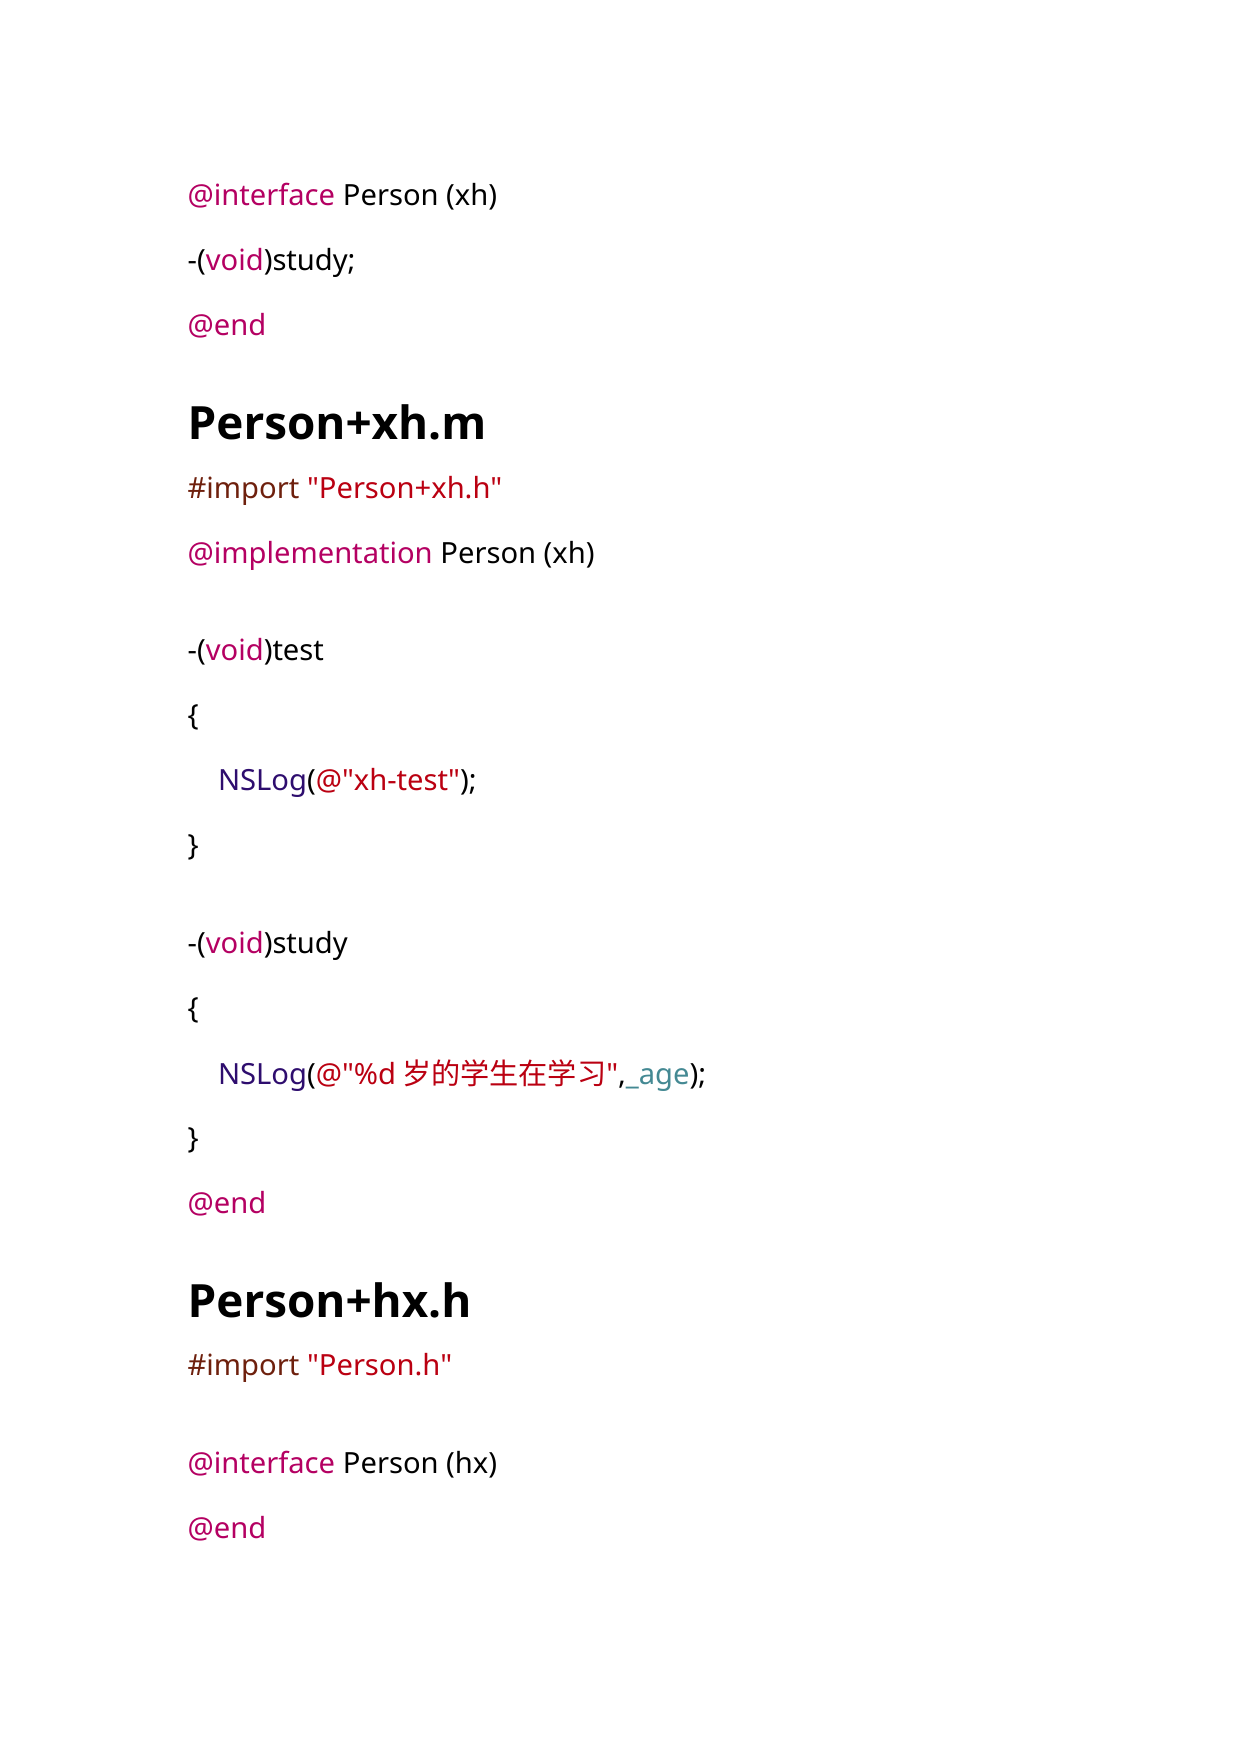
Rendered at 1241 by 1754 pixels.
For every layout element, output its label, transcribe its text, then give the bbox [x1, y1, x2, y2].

text @end [187, 292, 1053, 357]
text #import "Person+xh.h" [187, 454, 1053, 519]
text -(void)study; [187, 227, 1053, 292]
text -(void)test [187, 617, 1053, 682]
text #import "Person.h" [187, 1332, 1053, 1397]
text NSLog(@"xh-test"); [187, 747, 1053, 812]
text @end [187, 1169, 1053, 1234]
text { [187, 974, 1053, 1039]
text } [187, 812, 1053, 877]
text @interface Person (hx) [187, 1429, 1053, 1494]
text { [187, 682, 1053, 747]
text Person+xh.m [187, 389, 1053, 454]
text Person+hx.h [187, 1267, 1053, 1332]
text -(void)study [187, 909, 1053, 974]
text @implementation Person (xh) [187, 519, 1053, 584]
text NSLog(@"%d岁的学生在学习",_age); [187, 1039, 1053, 1104]
text @interface Person (xh) [187, 162, 1053, 227]
text } [187, 1104, 1053, 1169]
text @end [187, 1494, 1053, 1559]
